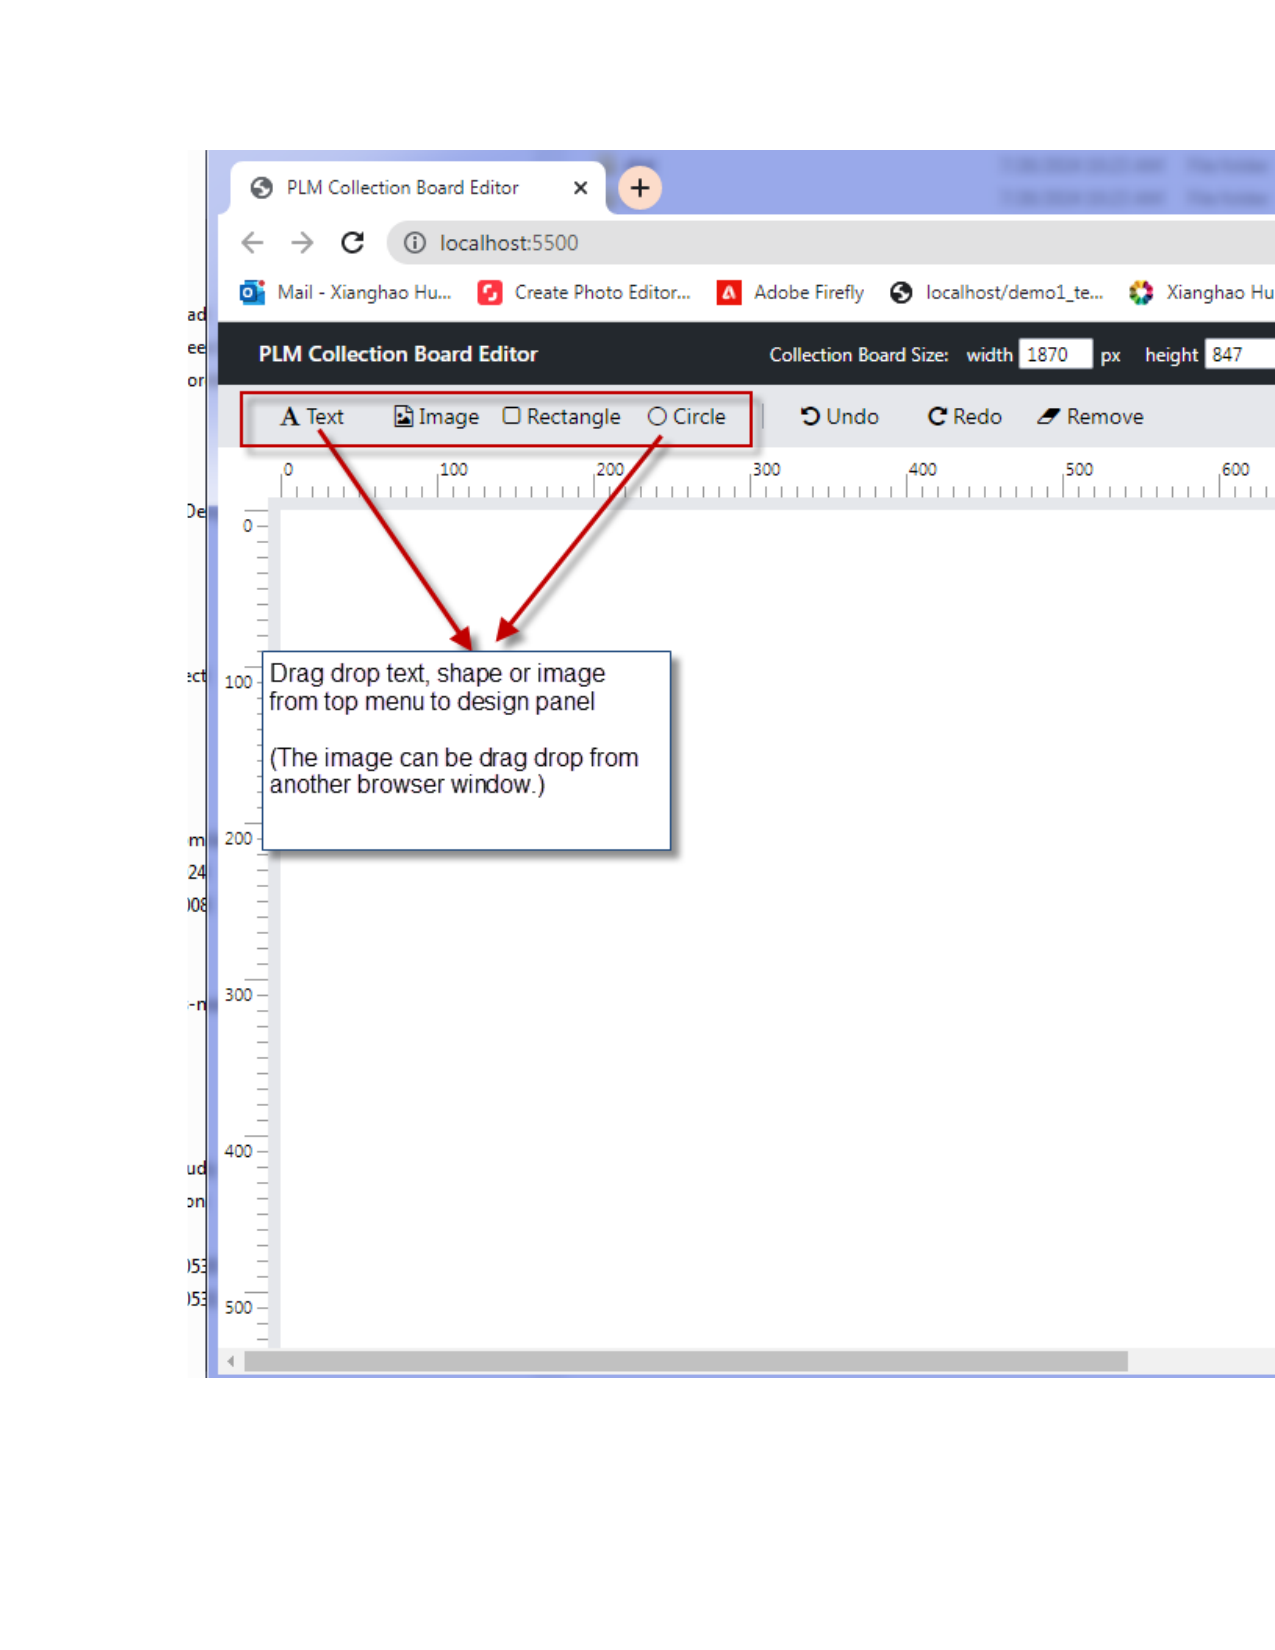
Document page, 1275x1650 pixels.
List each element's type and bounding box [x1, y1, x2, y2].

picture [187, 150, 1275, 1378]
